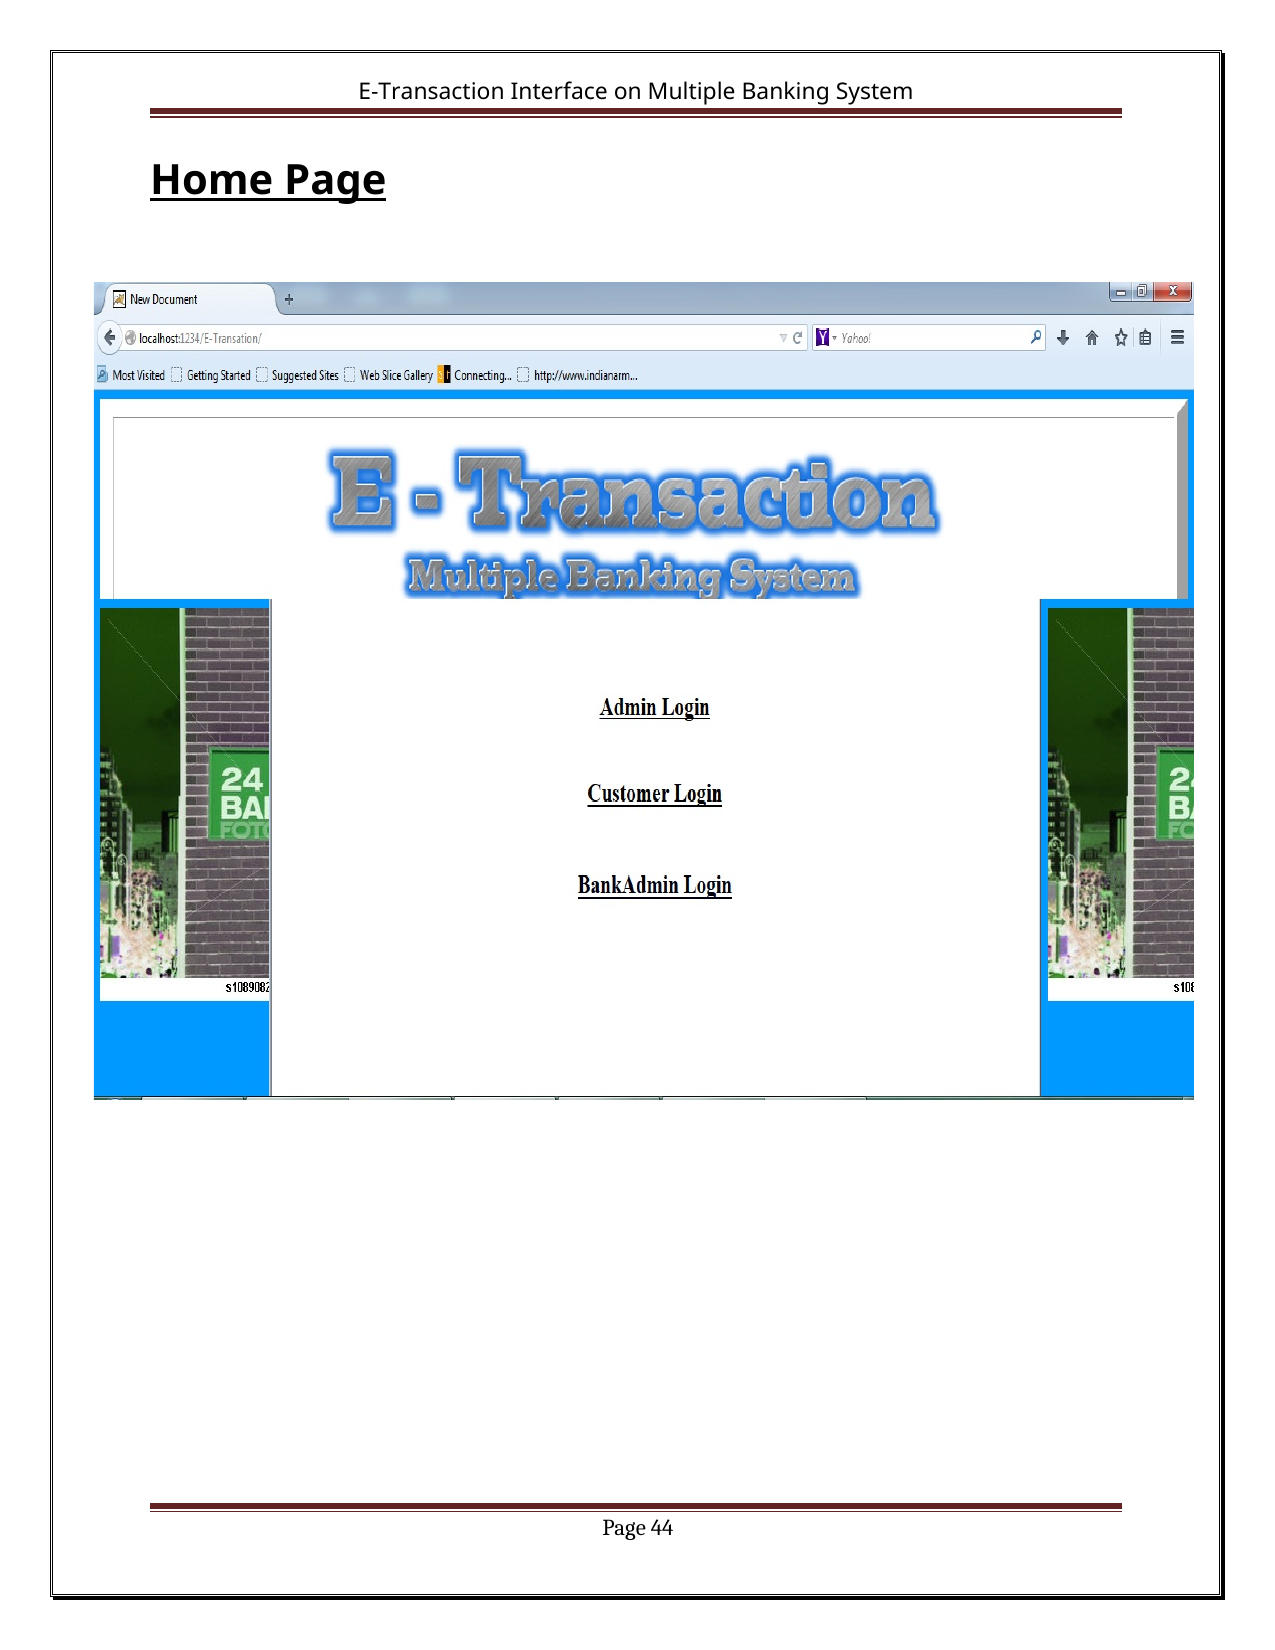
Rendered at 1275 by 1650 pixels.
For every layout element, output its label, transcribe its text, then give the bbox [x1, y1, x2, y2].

picture [93, 282, 1194, 1100]
text Home Page [150, 150, 1122, 207]
